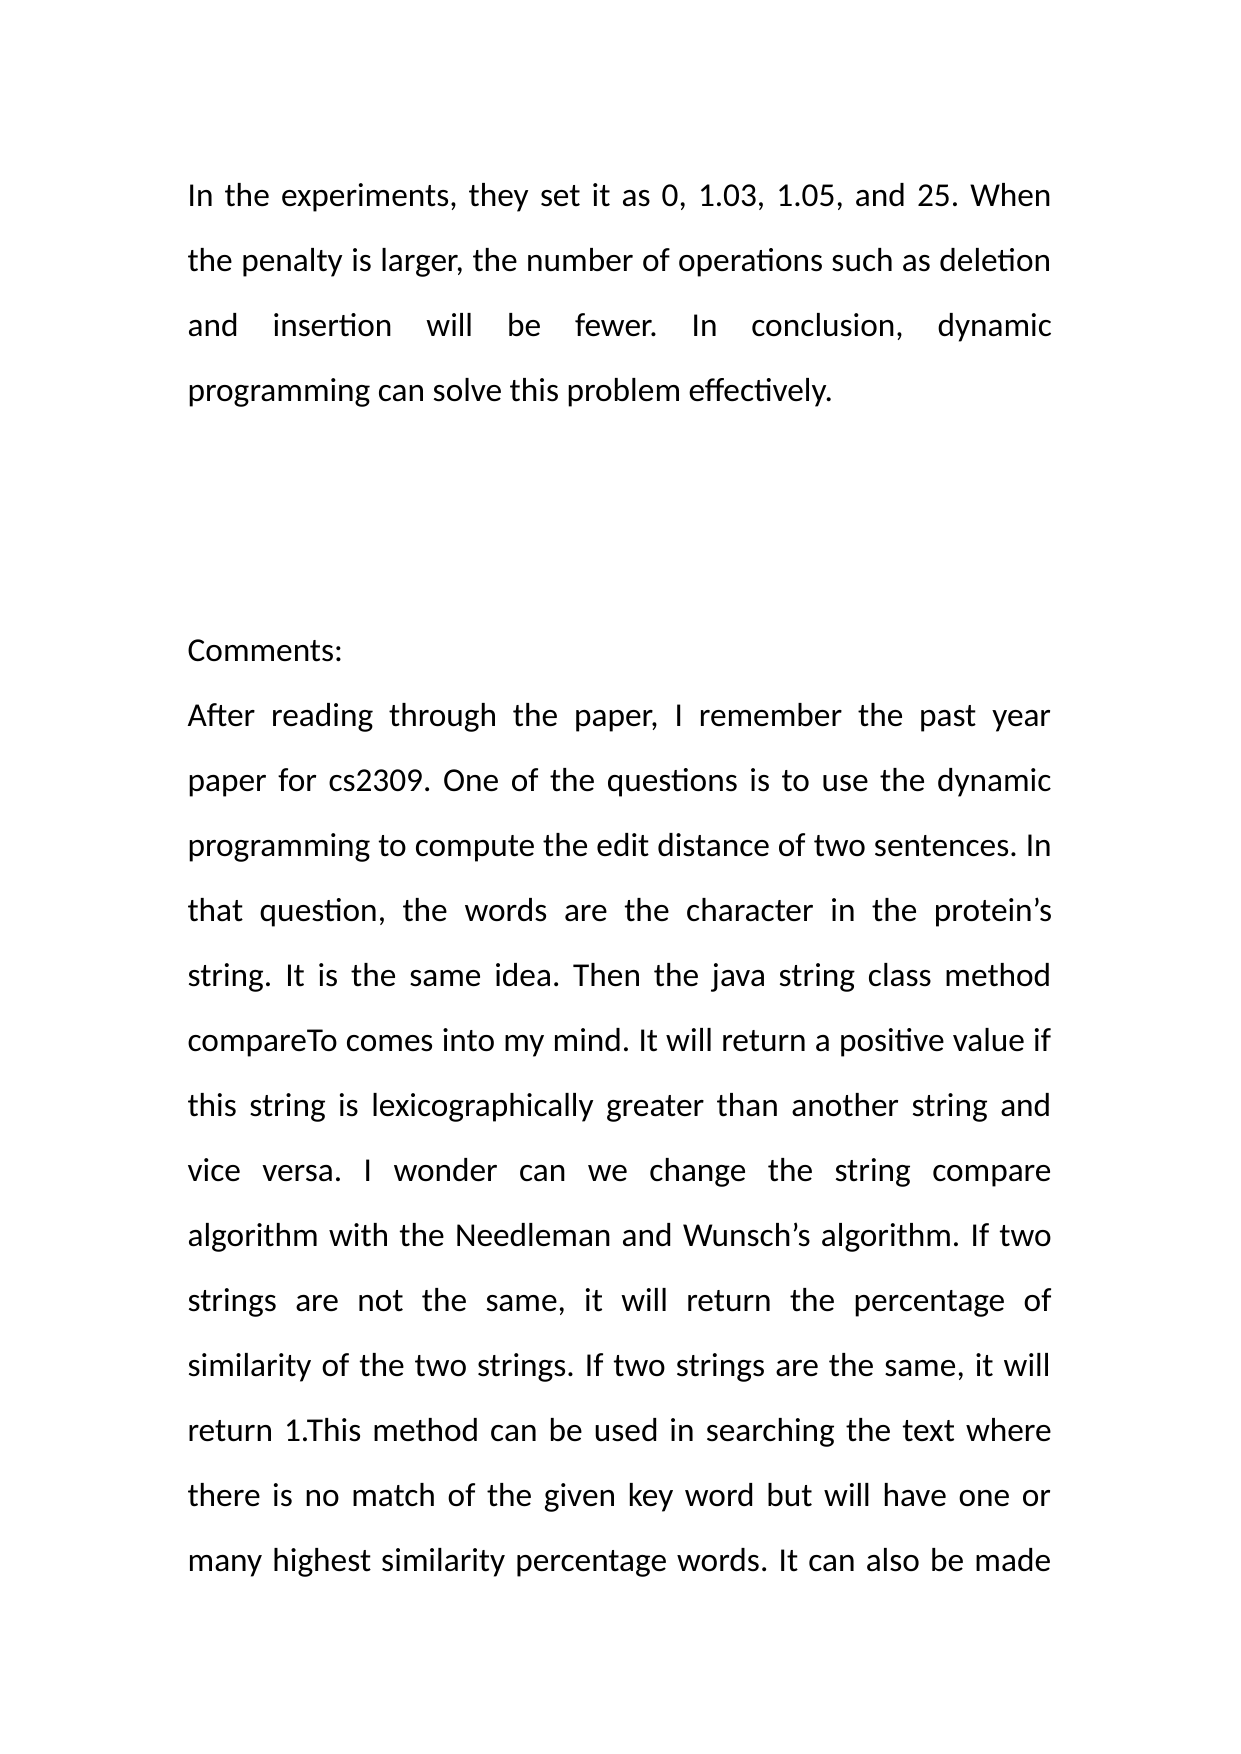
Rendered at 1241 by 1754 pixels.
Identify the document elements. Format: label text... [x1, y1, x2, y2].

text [187, 1166, 1053, 1592]
text Comments: [187, 617, 1053, 682]
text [187, 162, 1053, 422]
